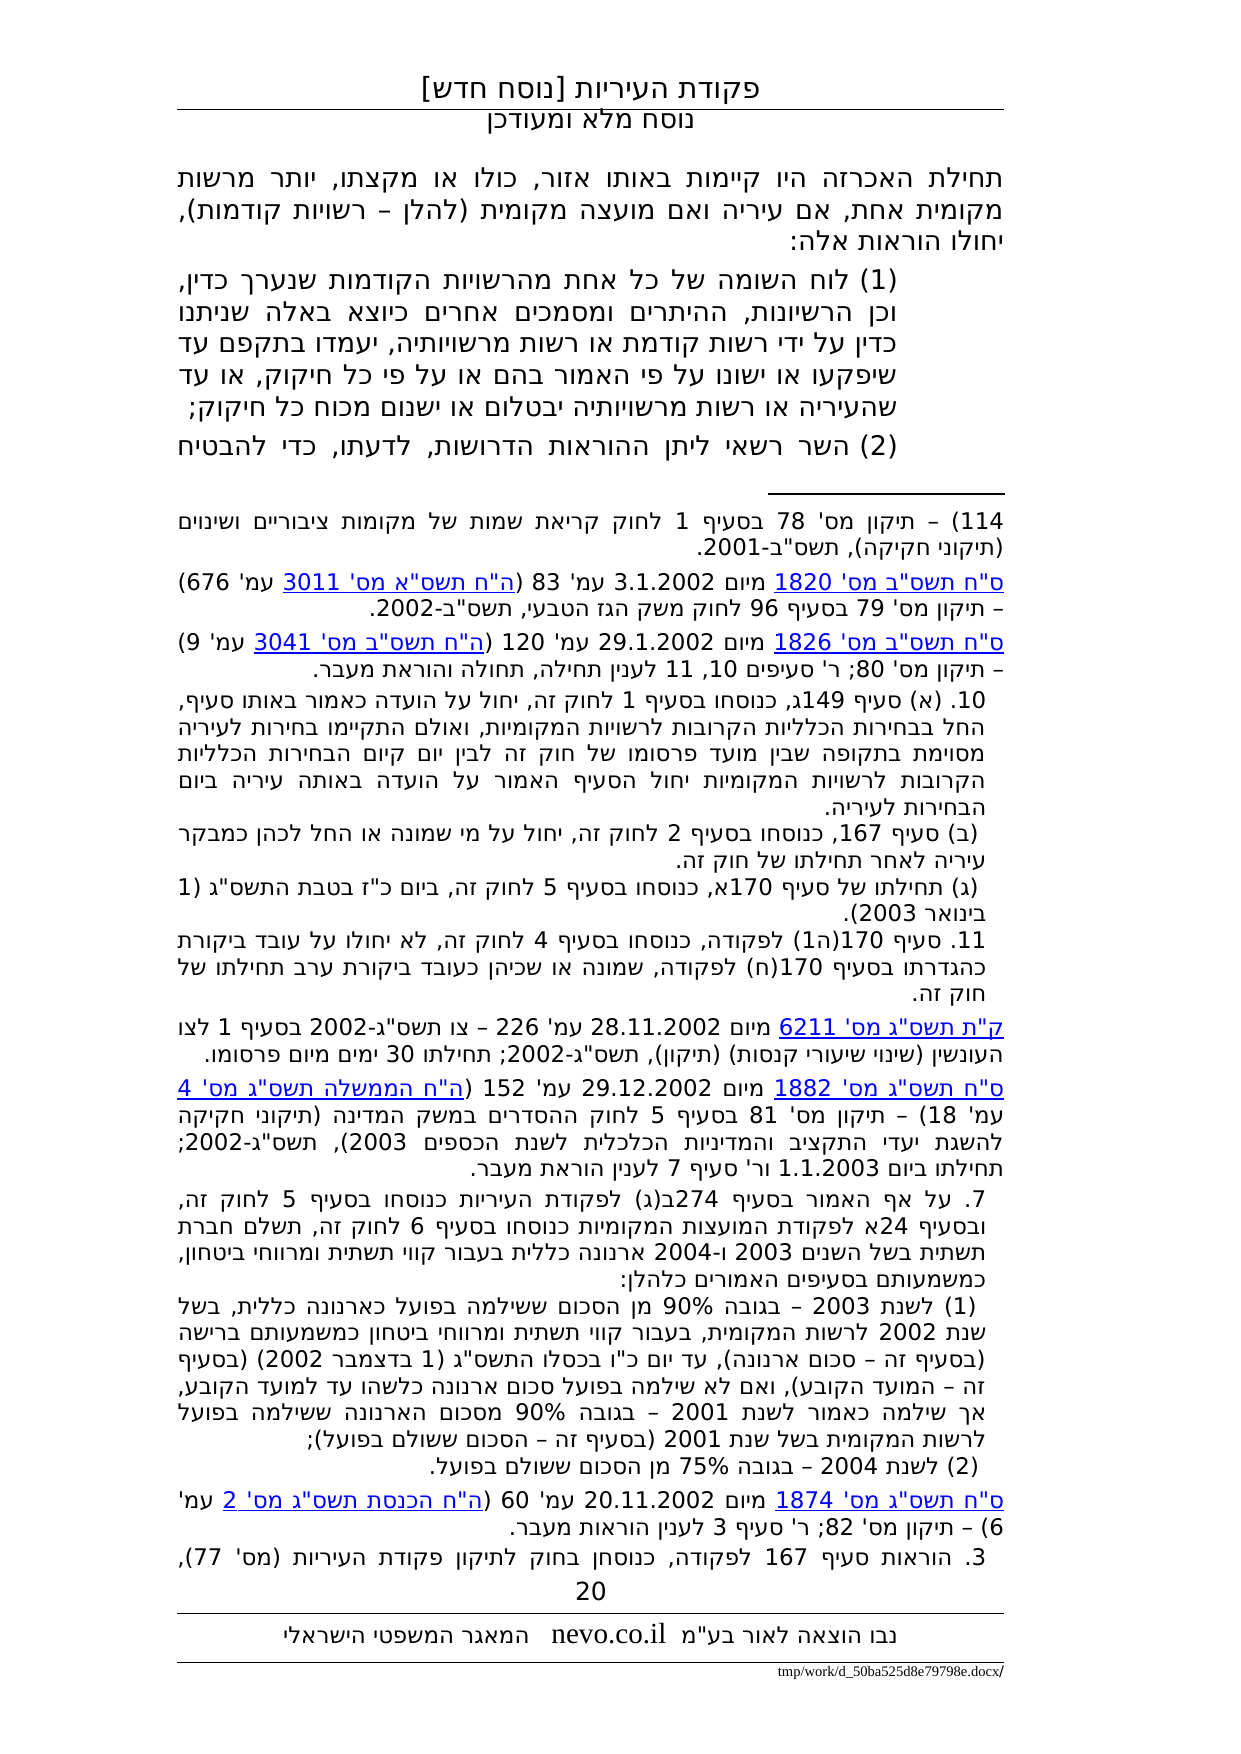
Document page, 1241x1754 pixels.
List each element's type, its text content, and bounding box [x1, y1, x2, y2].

text (1) לוח השומה של כל אחת מהרשויות הקודמות שנערך כדין, וכן הרשיונות, ההיתרים ומסמכים אחרים כיוצא באלה שניתנו כדין על ידי רשות קודמת או רשות מרשויותיה, יעמדו בתקפם עד שיפקעו או ישונו על פי האמור בהם או על פי כל חיקוק, או עד שהעיריה או רשות מרשויותיה יבטלום או ישנום מכוח כל חיקוק; [177, 264, 898, 422]
text (2) השר רשאי ליתן ההוראות הדרושות, לדעתו, כדי להבטיח את רציפותו של השלטון המקומי באותו אזור, ובין השאר – [177, 430, 898, 461]
text 6. הכריז השר מכוח סעיף 3 כי תושבי אזור פלוני יהיו עיריה, וערב תחילת האכרזה היו קיימות באותו אזור, כולו או מקצתו, יותר מרשות מקומית אחת, אם עיריה ואם מועצה מקומית (להלן – רשויות קודמות), יחולו הוראות אלה: [177, 162, 1004, 257]
